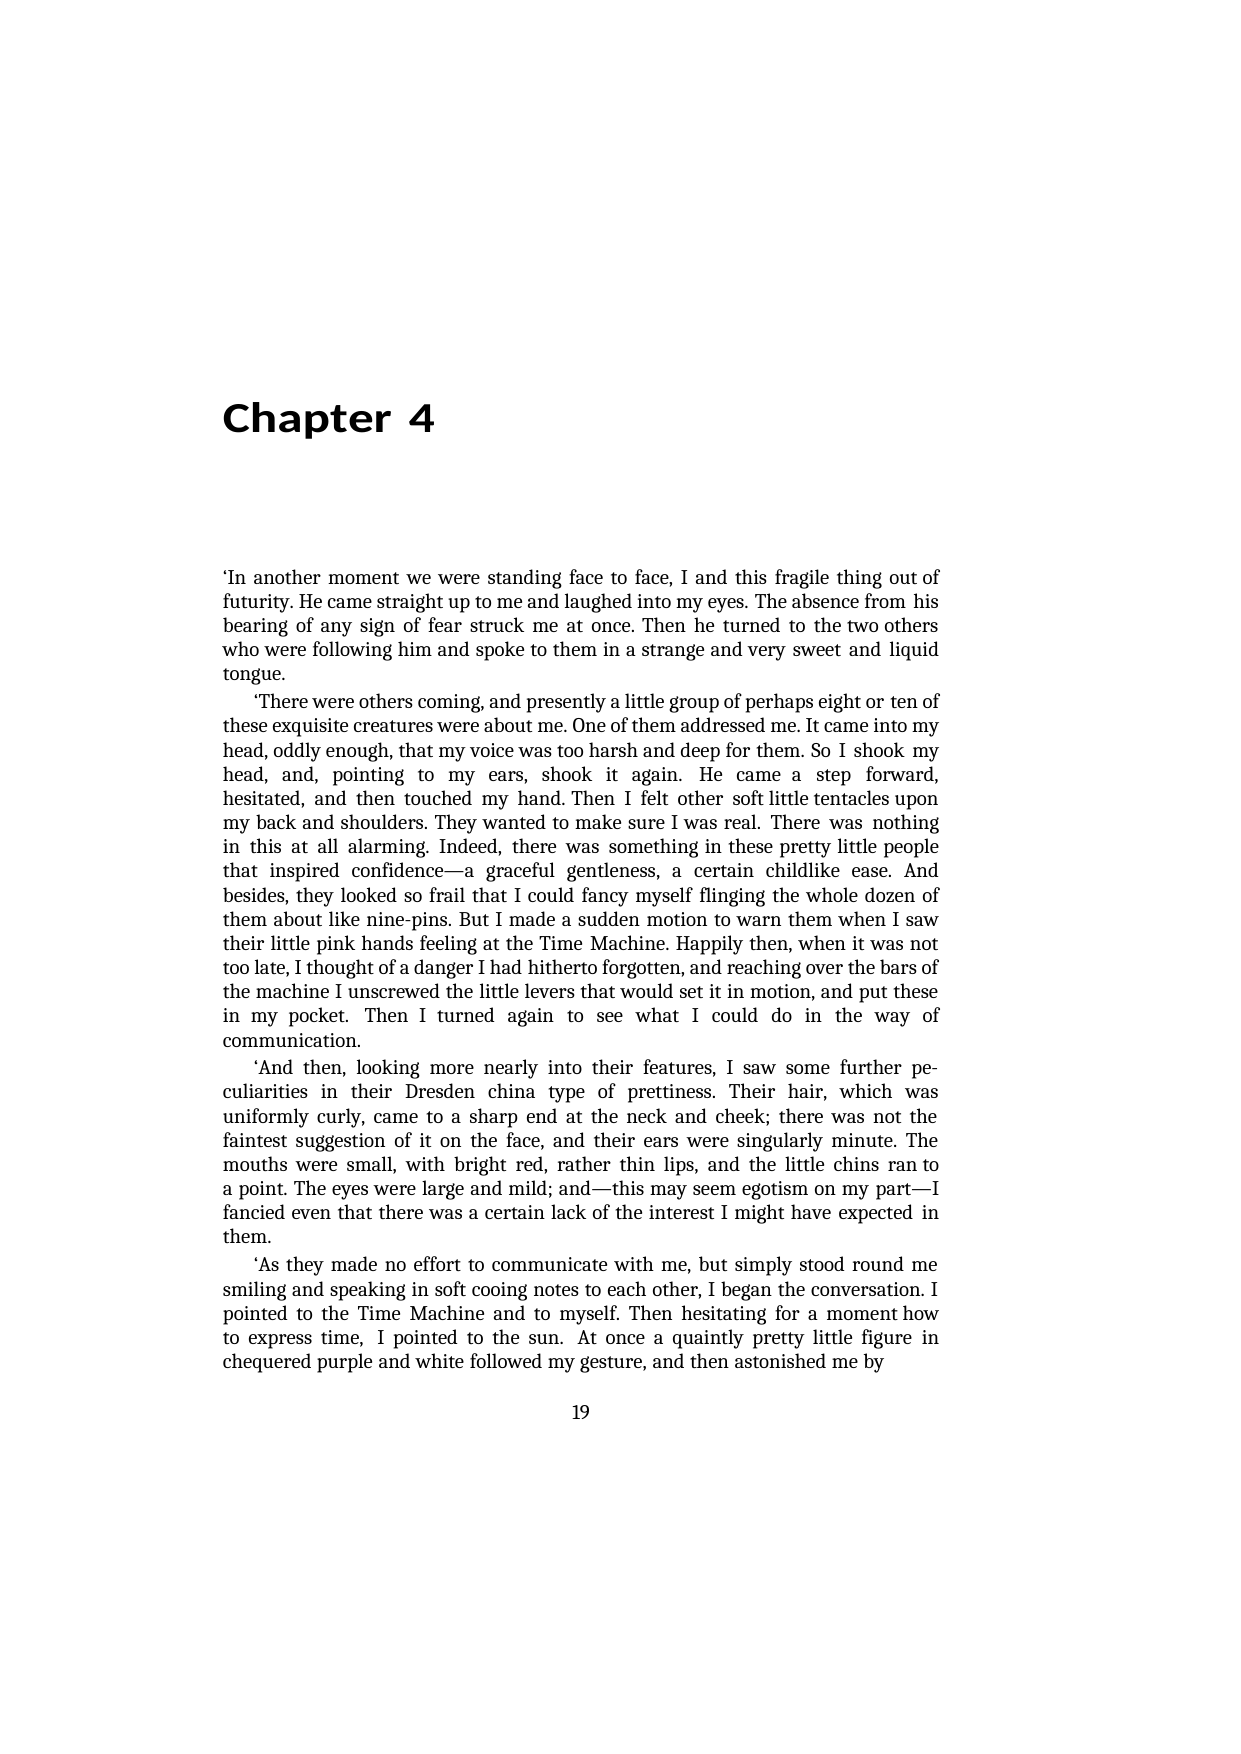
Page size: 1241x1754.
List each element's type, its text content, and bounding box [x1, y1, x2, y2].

text 19 [440, 1401, 722, 1425]
text ‘In another moment we were standing face to face, I and this fragile thing out of futurity. He came straight up to me and laughed into my eyes. The absence from his bearing of any sign of fear struck me at once. Then he turned to the two others who were following him and spoke to them in a strange and very sweet and liquid tongue. [223, 565, 939, 686]
text ‘And then, looking more nearly into their features, I saw some further pe- culiarities in their Dresden china type of prettiness. Their hair, which was uniformly curly, came to a sharp end at the neck and cheek; there was not the faintest suggestion of it on the face, and their ears were singularly minute. The mouths were small, with bright red, rather thin lips, and the little chins ran to a point. The eyes were large and mild; and—this may seem egotism on my part—I fancied even that there was a certain lack of the interest I might have expected in them. [223, 1056, 939, 1249]
text ‘There were others coming, and presently a little group of perhaps eight or ten of these exquisite creatures were about me. One of them addressed me. It came into my head, oddly enough, that my voice was too harsh and deep for them. So I shook my head, and, pointing to my ears, shook it again. He came a step forward, hesitated, and then touched my hand. Then I felt other soft little tentacles upon my back and shoulders. They wanted to make sure I was real. There was nothing in this at all alarming. Indeed, there was something in these pretty little people that inspired confidence—a graceful gentleness, a certain childlike ease. And besides, they looked so frail that I could fancy myself flinging the whole dozen of them about like nine-pins. But I made a sudden motion to warn them when I saw their little pink hands feeling at the Time Machine. Happily then, when it was not too late, I thought of a danger I had hitherto forgotten, and reaching over the bars of the machine I unscrewed the little levers that would set it in motion, and put these in my pocket. Then I turned again to see what I could do in the way of communication. [223, 690, 939, 1052]
text ‘As they made no effort to communicate with me, but simply stood round me smiling and speaking in soft cooing notes to each other, I began the conversation. I pointed to the Time Machine and to myself. Then hesitating for a moment how to express time, I pointed to the sun. At once a quaintly pretty little figure in chequered purple and white followed my gesture, and then astonished me by [223, 1253, 939, 1374]
subtitle Chapter 4 [223, 391, 1065, 443]
